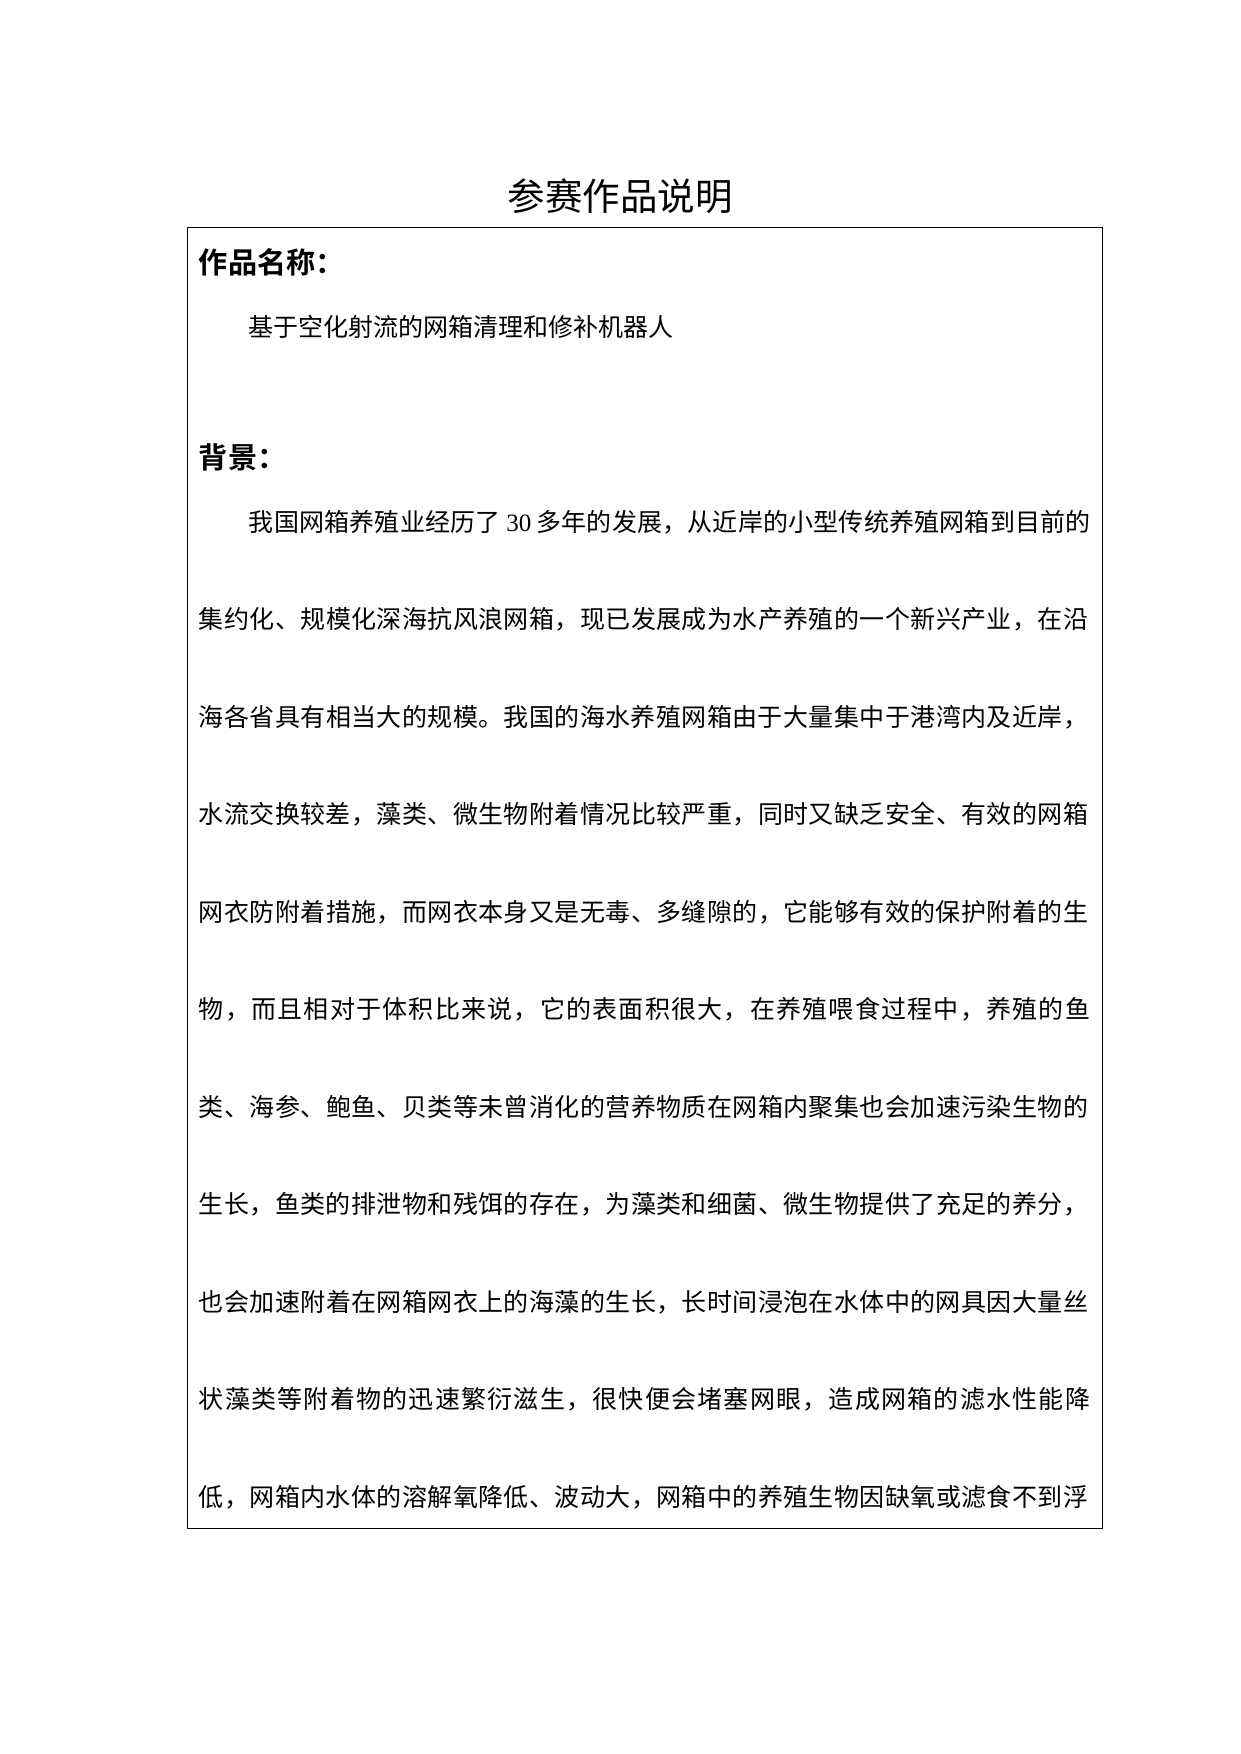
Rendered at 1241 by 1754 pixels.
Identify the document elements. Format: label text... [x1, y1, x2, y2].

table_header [188, 228, 1102, 1528]
text 参赛作品说明 [187, 162, 1053, 227]
